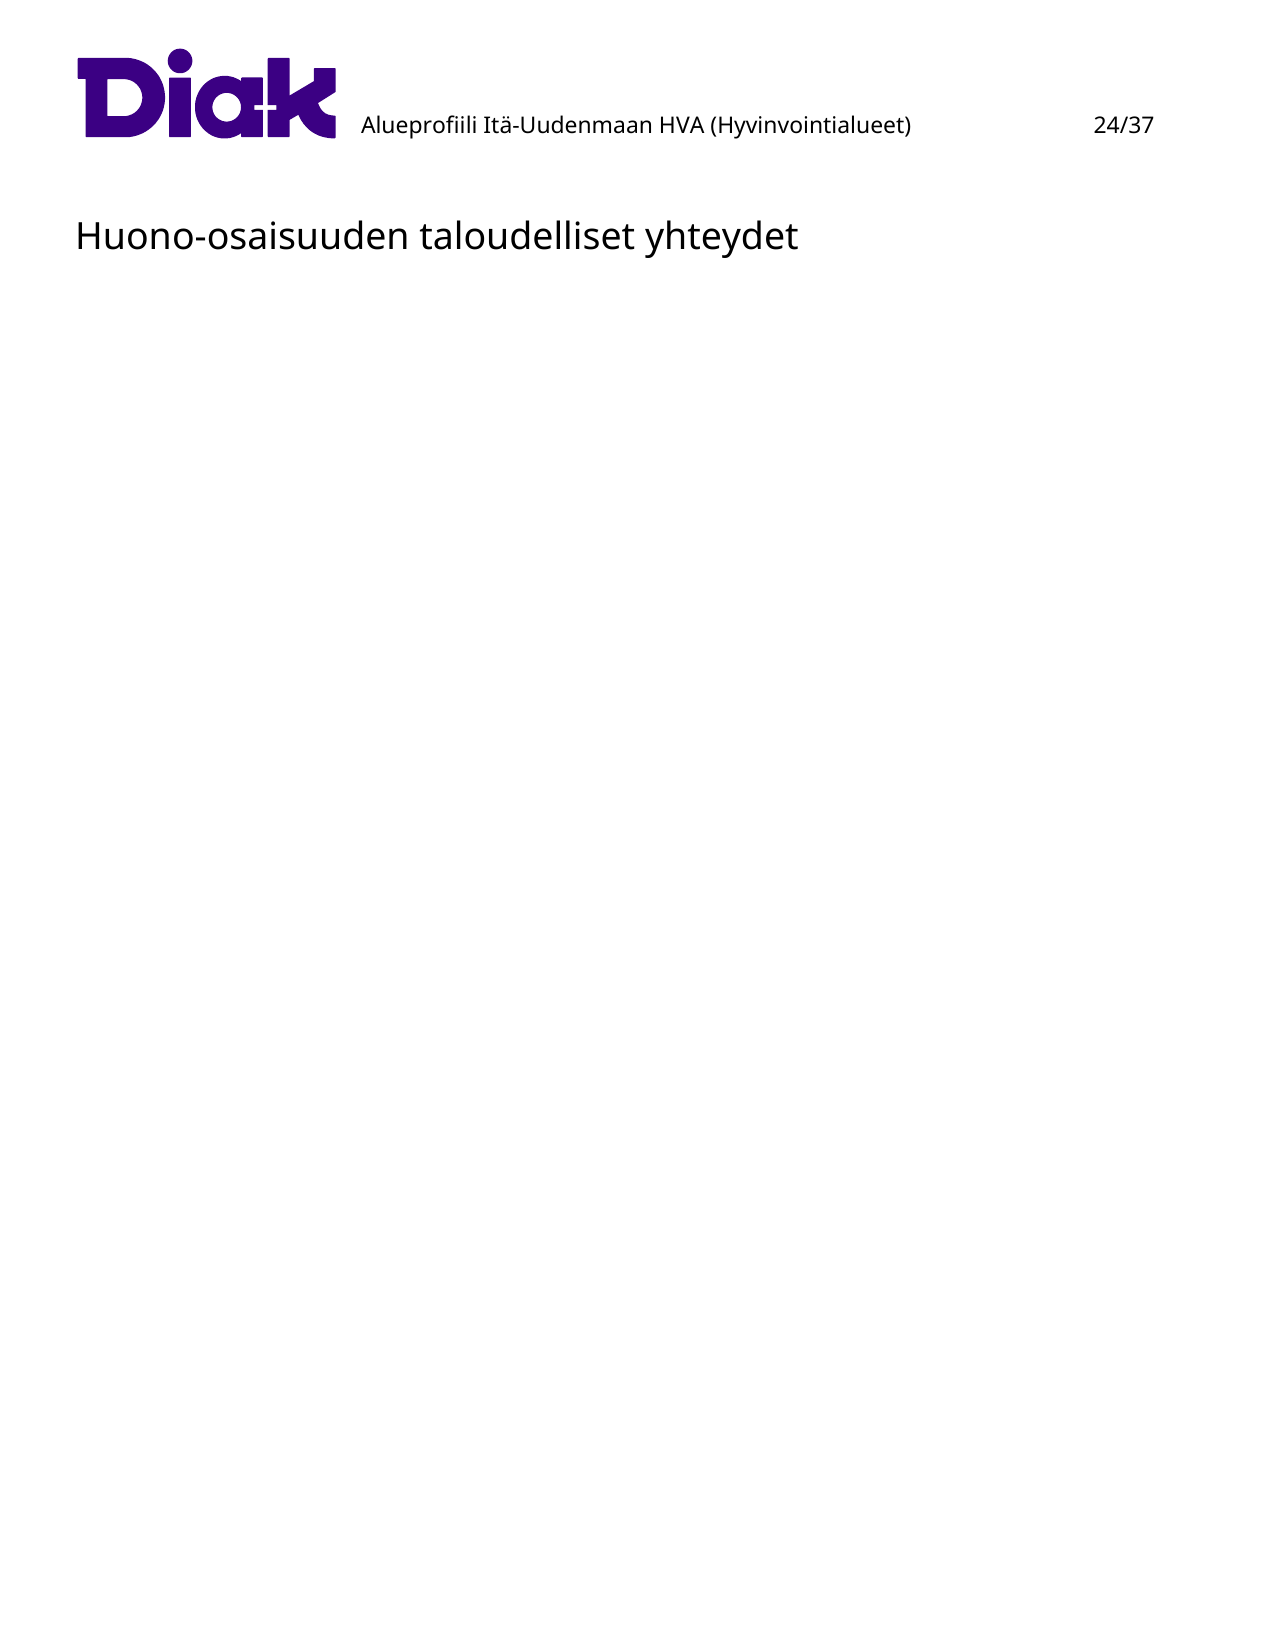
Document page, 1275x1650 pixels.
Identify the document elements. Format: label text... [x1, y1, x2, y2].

subtitle Huono-osaisuuden taloudelliset yhteydet [75, 209, 1200, 261]
